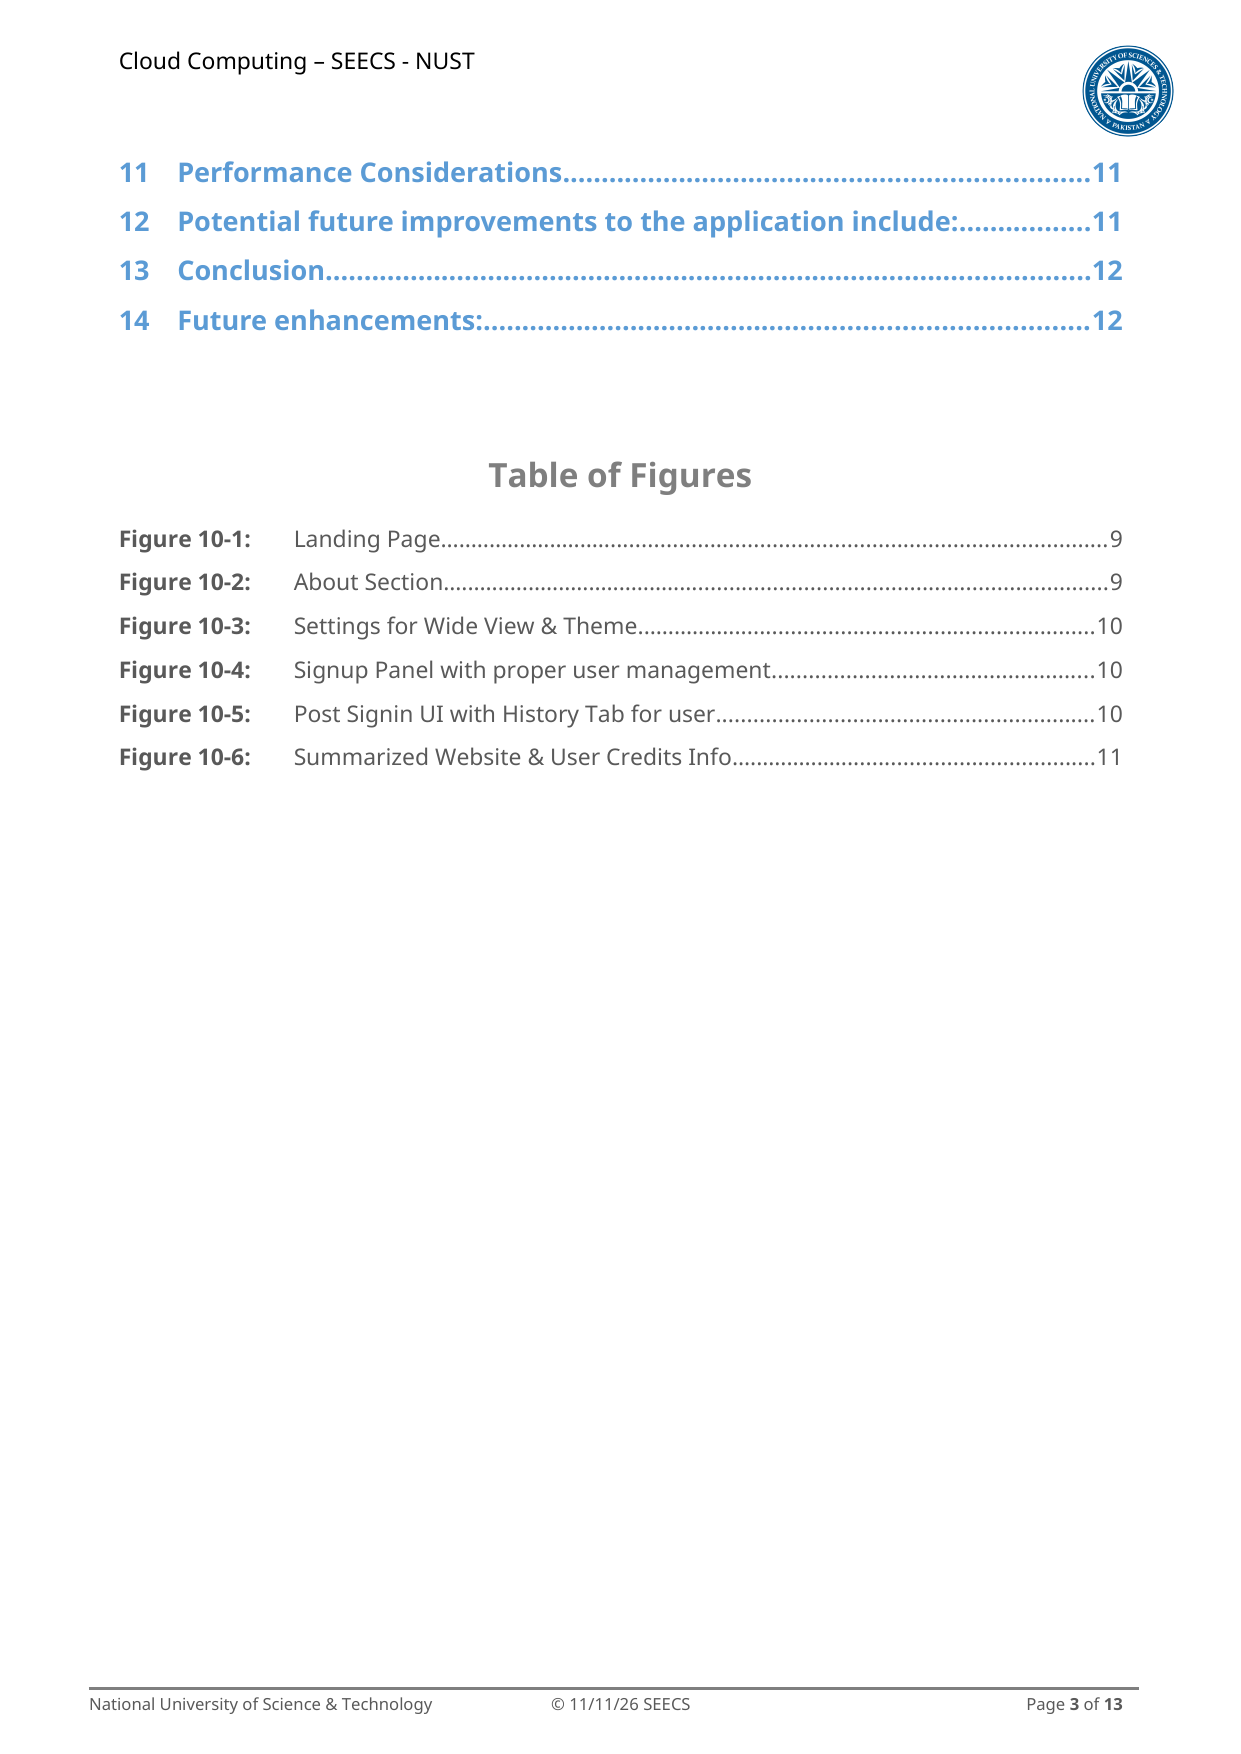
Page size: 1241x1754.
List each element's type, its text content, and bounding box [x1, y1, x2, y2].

picture [1079, 40, 1176, 139]
text Figure 10-2: About Section 9 [118, 566, 1137, 598]
text Figure 10-3: Settings for Wide View & Theme 10 [118, 610, 1137, 641]
text Table of Figures [104, 452, 1137, 498]
text Figure 10-5: Post Signin UI with History Tab for user 10 [118, 698, 1137, 729]
text Figure 10-1: Landing Page 9 [118, 523, 1137, 554]
text Figure 10-4: Signup Panel with proper user management 10 [118, 654, 1137, 685]
text Figure 10-6: Summarized Website & User Credits Info 11 [118, 741, 1137, 773]
